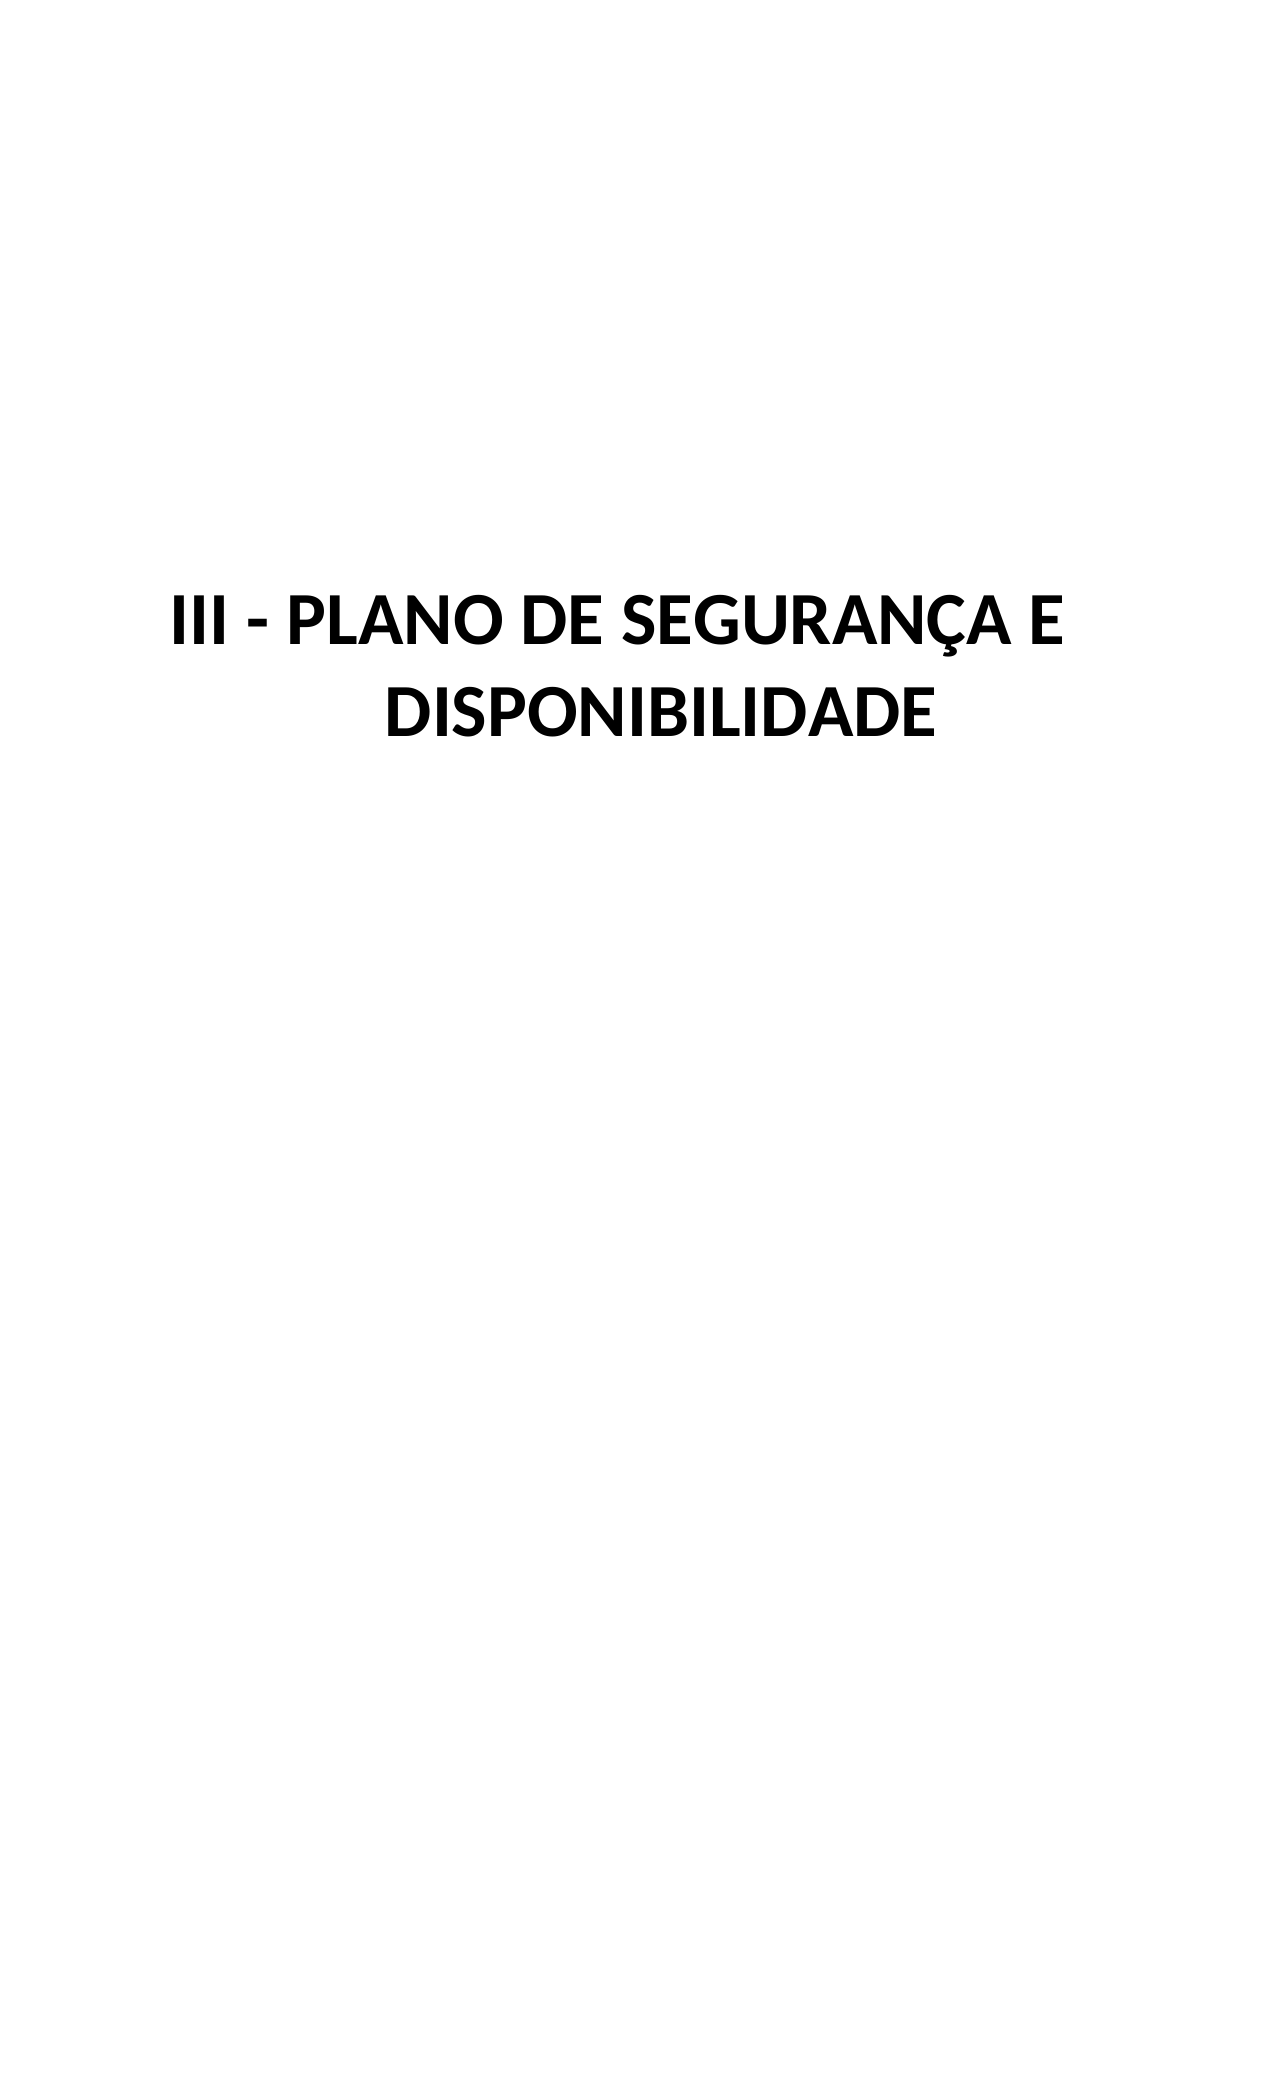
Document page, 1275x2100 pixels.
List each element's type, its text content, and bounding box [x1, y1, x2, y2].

text PLANO DE SEGURANÇA E DISPONIBILIDADE [148, 572, 1174, 755]
